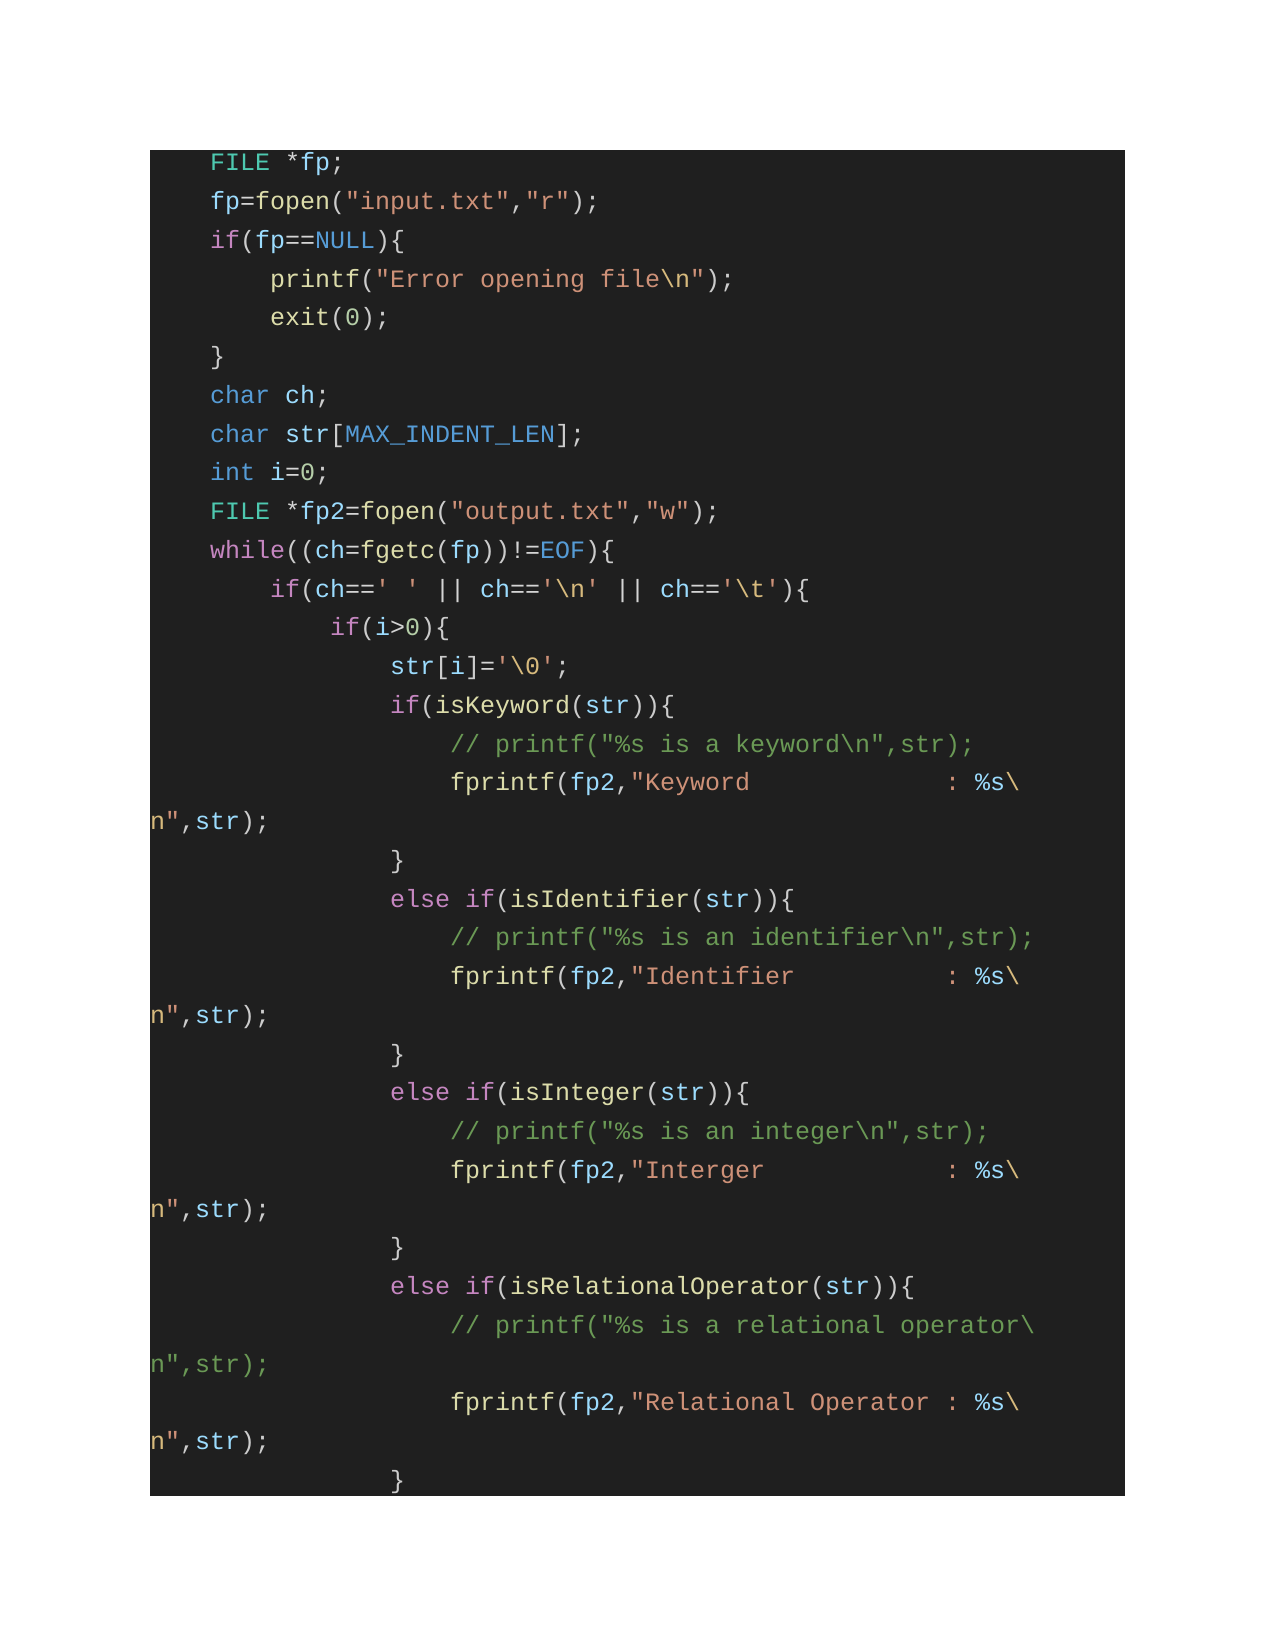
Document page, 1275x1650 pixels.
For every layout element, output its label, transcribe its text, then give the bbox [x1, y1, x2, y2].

text if(fp==NULL){ [150, 227, 1125, 256]
text char str[MAX_INDENT_LEN]; [150, 421, 1125, 449]
text fprintf(fp2,"Keyword : %s\n",str); [150, 770, 1125, 837]
text } [150, 1041, 1125, 1069]
text else if(isInteger(str)){ [150, 1080, 1125, 1108]
text // printf("%s is a relational operator\n",str); [150, 1312, 1125, 1379]
text } [150, 344, 1125, 372]
text if(ch==' ' || ch=='\n' || ch=='\t'){ [150, 576, 1125, 604]
text fprintf(fp2,"Relational Operator : %s\n",str); [150, 1390, 1125, 1457]
text if(isKeyword(str)){ [150, 692, 1125, 721]
text // printf("%s is an integer\n",str); [150, 1119, 1125, 1147]
text while((ch=fgetc(fp))!=EOF){ [150, 537, 1125, 566]
text exit(0); [150, 305, 1125, 333]
text } [150, 847, 1125, 876]
text char ch; [150, 382, 1125, 411]
text else if(isIdentifier(str)){ [150, 886, 1125, 914]
text int i=0; [150, 460, 1125, 488]
text else if(isRelationalOperator(str)){ [150, 1274, 1125, 1302]
text if(i>0){ [150, 615, 1125, 643]
text // printf("%s is a keyword\n",str); [150, 731, 1125, 759]
text } [150, 1235, 1125, 1263]
text FILE *fp; [150, 150, 1125, 178]
text // printf("%s is an identifier\n",str); [150, 925, 1125, 953]
text fprintf(fp2,"Identifier : %s\n",str); [150, 964, 1125, 1031]
text fprintf(fp2,"Interger : %s\n",str); [150, 1157, 1125, 1224]
text fp=fopen("input.txt","r"); [150, 189, 1125, 217]
text FILE *fp2=fopen("output.txt","w"); [150, 499, 1125, 527]
text printf("Error opening file\n"); [150, 266, 1125, 294]
text str[i]='\0'; [150, 654, 1125, 682]
text } [150, 1467, 1125, 1496]
